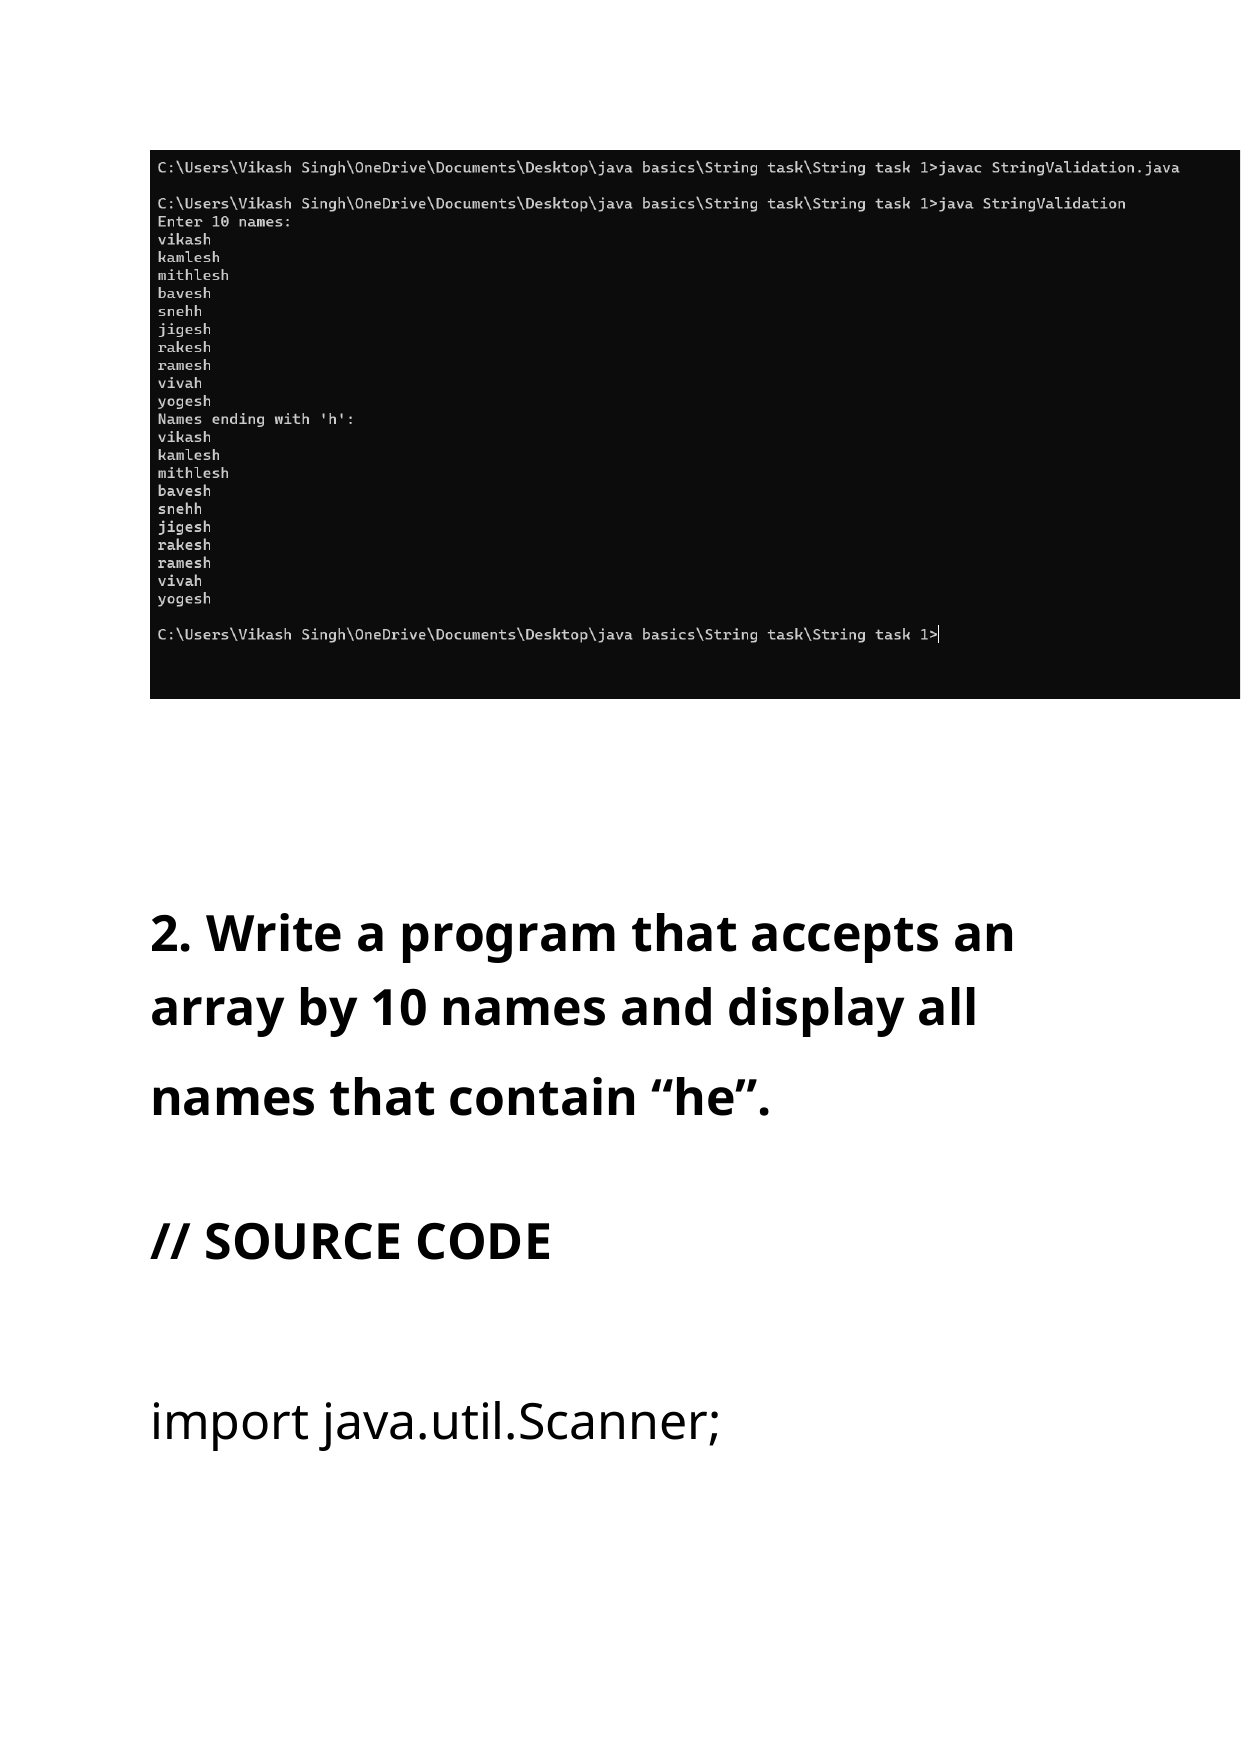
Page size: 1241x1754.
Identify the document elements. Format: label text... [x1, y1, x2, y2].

text names that contain “he”. [150, 1062, 1090, 1130]
text import java.util.Scanner; [150, 1386, 1090, 1454]
text // SOURCE CODE [150, 1206, 1090, 1274]
text 2. Write a program that accepts an array by 10 names and display all [150, 898, 1090, 1040]
picture [150, 150, 1241, 699]
